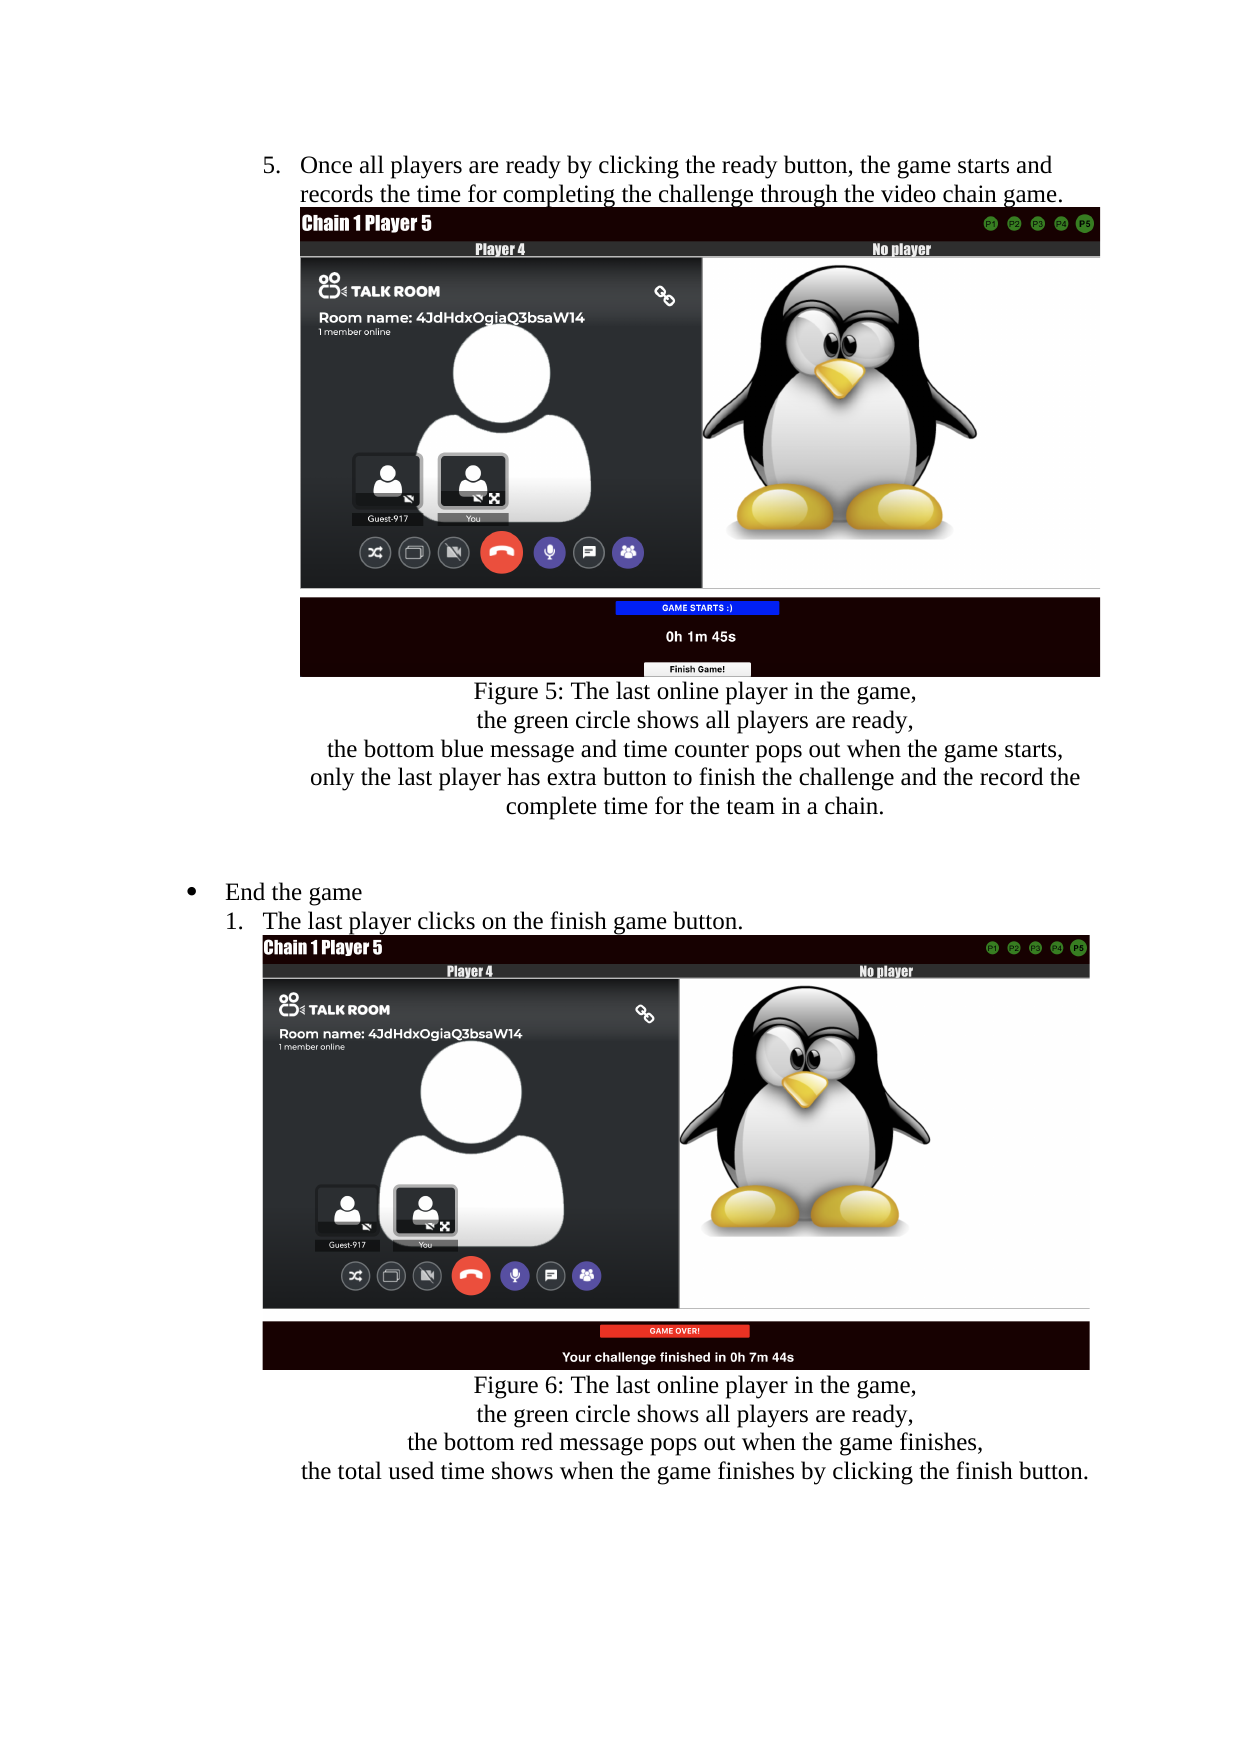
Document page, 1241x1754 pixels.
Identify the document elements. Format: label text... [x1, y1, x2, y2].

list The last player clicks on the finish game button. [225, 906, 1090, 935]
list the green circle shows all players are ready, [300, 1399, 1090, 1427]
list Figure 5: The last online player in the game, [300, 677, 1090, 705]
list Figure 6: The last online player in the game, [300, 1370, 1090, 1399]
list the bottom red message pops out when the game finishes, [300, 1427, 1090, 1456]
list End the game [187, 877, 1090, 906]
list only the last player has extra button to finish the challenge and the record the complete time for the team in a chain. [300, 762, 1090, 820]
list the green circle shows all players are ready, [300, 705, 1090, 734]
list the total used time shows when the game finishes by clicking the finish button. [300, 1456, 1090, 1485]
list the bottom blue message and time counter pops out when the game starts, [300, 734, 1090, 762]
picture [262, 935, 1090, 1370]
picture [300, 207, 1101, 677]
list Once all players are ready by clicking the ready button, the game starts and records the time for completing the challenge through the video chain game. [262, 150, 1090, 207]
